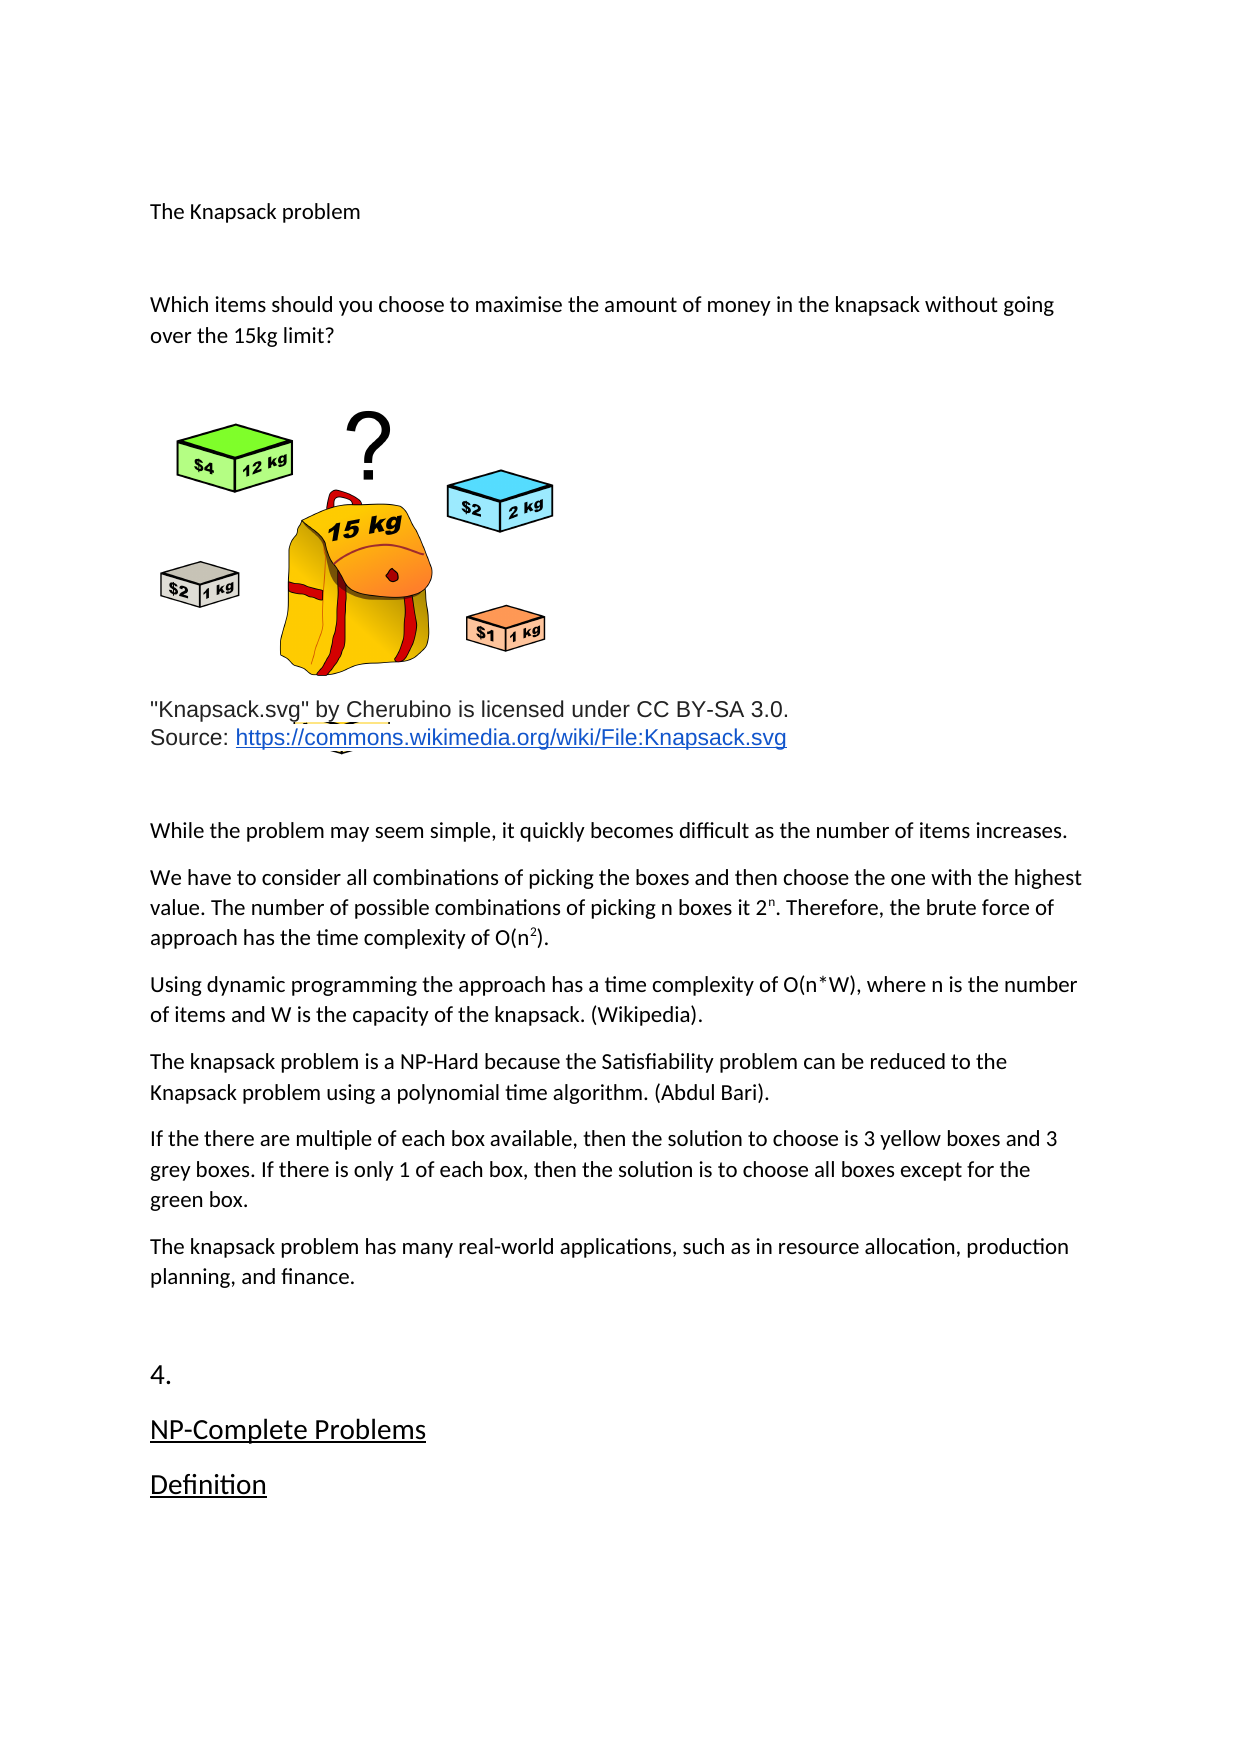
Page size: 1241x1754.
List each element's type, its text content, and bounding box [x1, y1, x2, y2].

text The knapsack problem has many real-world applications, such as in resource allocation, production planning, and finance. [150, 1232, 1090, 1290]
text Using dynamic programming the approach has a time complexity of O(n*W), where n is the number of items and W is the capacity of the knapsack. (Wikipedia). [150, 970, 1090, 1029]
text While the problem may seem simple, it quickly becomes difficult as the number of items increases. [150, 816, 1090, 844]
text NP-Complete Problems [150, 1411, 1090, 1447]
text "Knapsack.svg" by Cherubino is licensed under CC BY-SA 3.0. Source: https://commons.wikimedia.org/wiki/File:Knapsack.svg [150, 696, 1090, 751]
text 4. [150, 1356, 1090, 1391]
picture [150, 403, 562, 696]
text If the there are multiple of each box available, then the solution to choose is 3 yellow boxes and 3 grey boxes. If there is only 1 of each box, then the solution is to choose all boxes except for the green box. [150, 1124, 1090, 1213]
text Which items should you choose to maximise the amount of money in the knapsack without going over the 15kg limit? [150, 291, 1090, 349]
text Definition [150, 1466, 1090, 1502]
text The knapsack problem is a NP-Hard because the Satisfiability problem can be reduced to the Knapsack problem using a polynomial time algorithm. (Abdul Bari). [150, 1047, 1090, 1106]
text We have to consider all combinations of picking the boxes and then choose the one with the highest value. The number of possible combinations of picking n boxes it 2n. Therefore, the brute force of approach has the time complexity of O(n2). [150, 863, 1090, 952]
picture [150, 751, 562, 761]
text The Knapsack problem [150, 197, 1090, 225]
